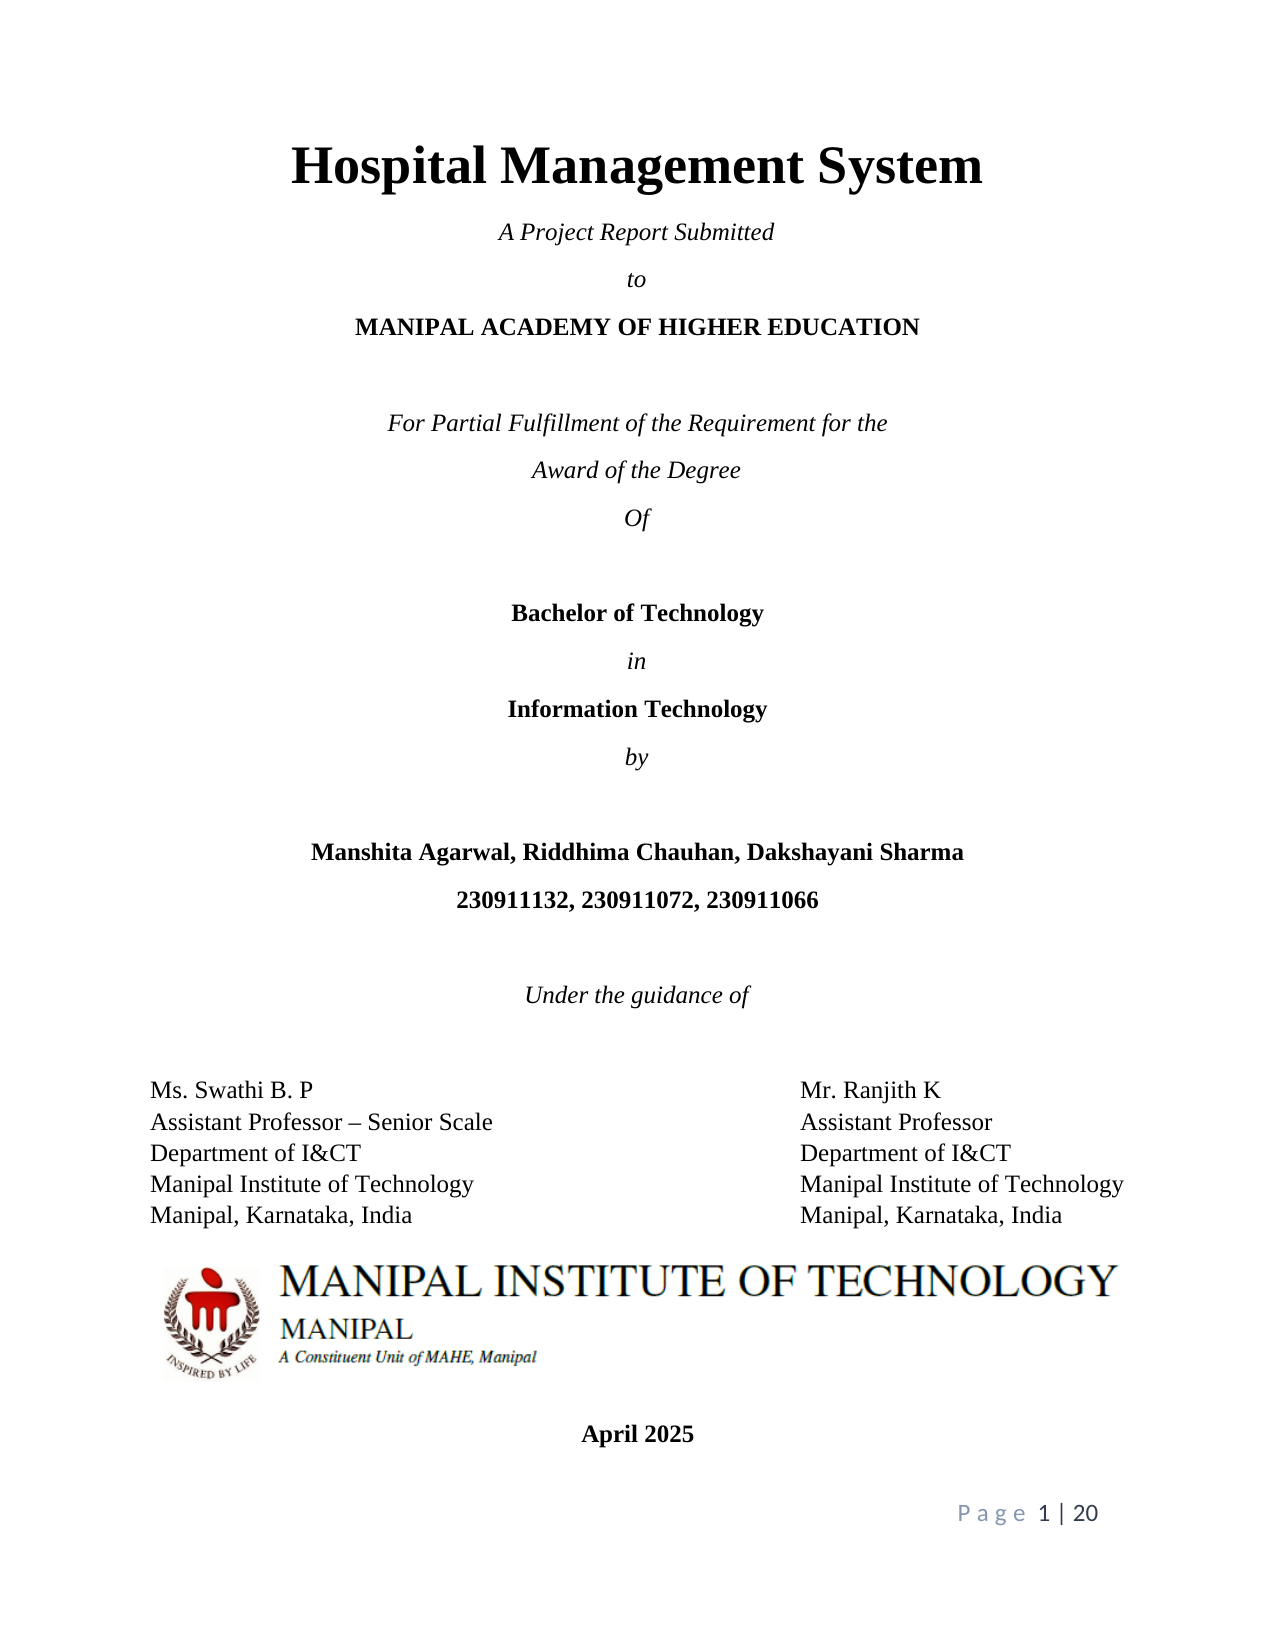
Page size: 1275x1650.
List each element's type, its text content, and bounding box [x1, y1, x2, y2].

text Department of I&CT Department of I&CT [150, 1138, 1125, 1166]
text Under the guidance of [150, 980, 1125, 1009]
text 230911132, 230911072, 230911066 [150, 885, 1125, 913]
text Manshita Agarwal, Riddhima Chauhan, Dakshayani Sharma [150, 837, 1125, 866]
text MANIPAL ACADEMY OF HIGHER EDUCATION [150, 312, 1125, 341]
text A Project Report Submitted [150, 217, 1125, 246]
text Information Technology [150, 694, 1125, 723]
text For Partial Fulfillment of the Requirement for the [150, 408, 1125, 436]
picture [150, 1256, 1122, 1387]
text to [150, 264, 1125, 293]
text Manipal Institute of Technology Manipal Institute of Technology [150, 1169, 1125, 1197]
text Of [150, 503, 1125, 532]
text Bachelor of Technology [150, 598, 1125, 627]
text Ms. Swathi B. P Mr. Ranjith K [150, 1076, 1125, 1104]
text Award of the Degree [150, 455, 1125, 484]
text in [150, 646, 1125, 675]
text Assistant Professor – Senior Scale Assistant Professor [150, 1107, 1125, 1135]
text Hospital Management System [150, 133, 1125, 195]
text by [150, 742, 1125, 770]
text Manipal, Karnataka, India Manipal, Karnataka, India [150, 1200, 1125, 1228]
